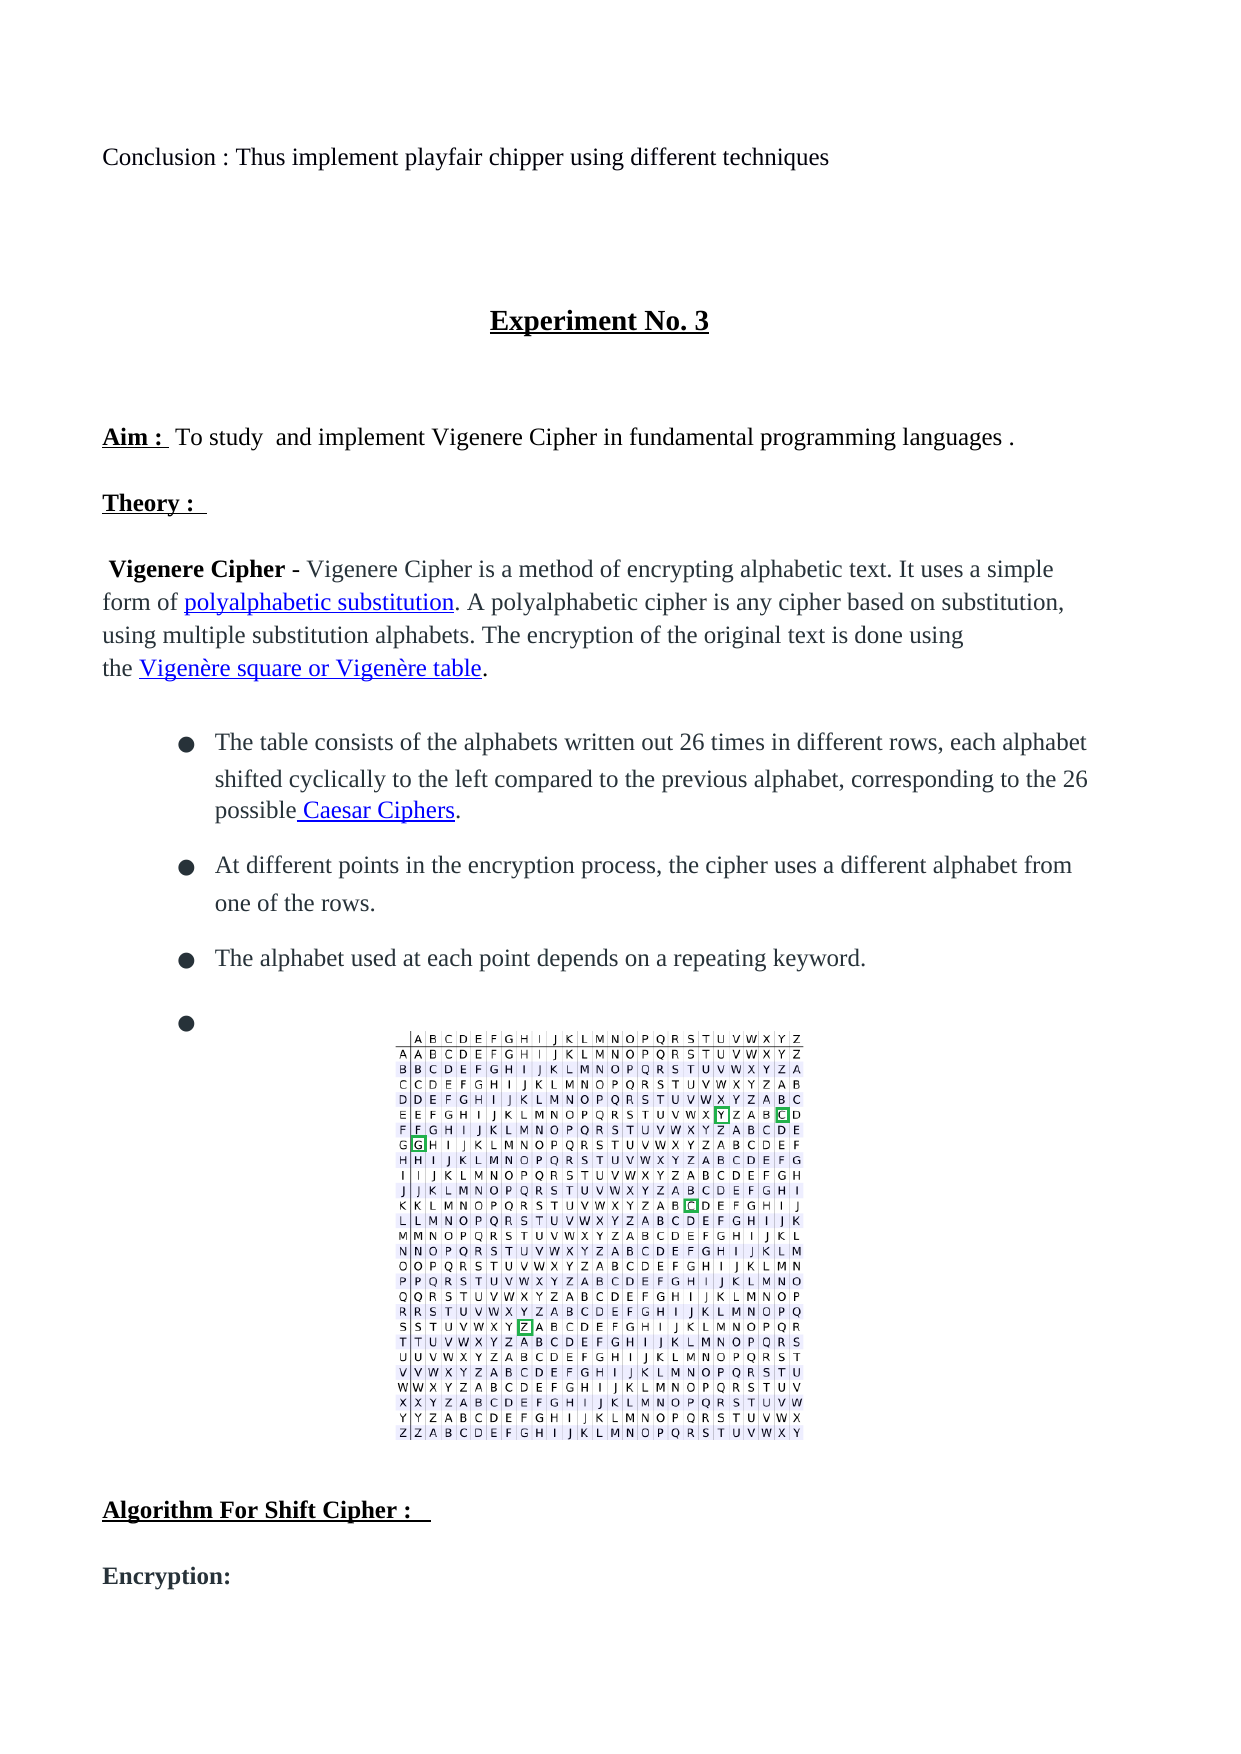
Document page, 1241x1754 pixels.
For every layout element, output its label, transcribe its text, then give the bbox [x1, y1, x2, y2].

list At different points in the encryption process, the cipher uses a different alphabet from one of the rows. [177, 843, 1096, 917]
text Vigenere Cipher - Vigenere Cipher is a method of encrypting alphabetic text. It uses a simple form of polyalphabetic substitution. A polyalphabetic cipher is any cipher based on substitution, using multiple substitution alphabets. The encryption of the original text is done using the Vigenère square or Vigenère table. [102, 554, 1096, 682]
text Conclusion : Thus implement playfair chipper using different techniques [102, 142, 1096, 170]
text Aim : To study and implement Vigenere Cipher in fundamental programming languages . [102, 422, 1096, 451]
list The alphabet used at each point depends on a repeating keyword. [177, 936, 1096, 978]
text Algorithm For Shift Cipher : [102, 1495, 1096, 1524]
list The table consists of the alphabets written out 26 times in different rows, each alphabet shifted cyclically to the left compared to the previous alphabet, corresponding to the 26 possible Caesar Ciphers. [177, 719, 1096, 824]
picture [395, 1031, 804, 1440]
text Encryption: [102, 1561, 1096, 1590]
text Experiment No. 3 [102, 303, 1096, 337]
text Theory : [102, 488, 1096, 517]
